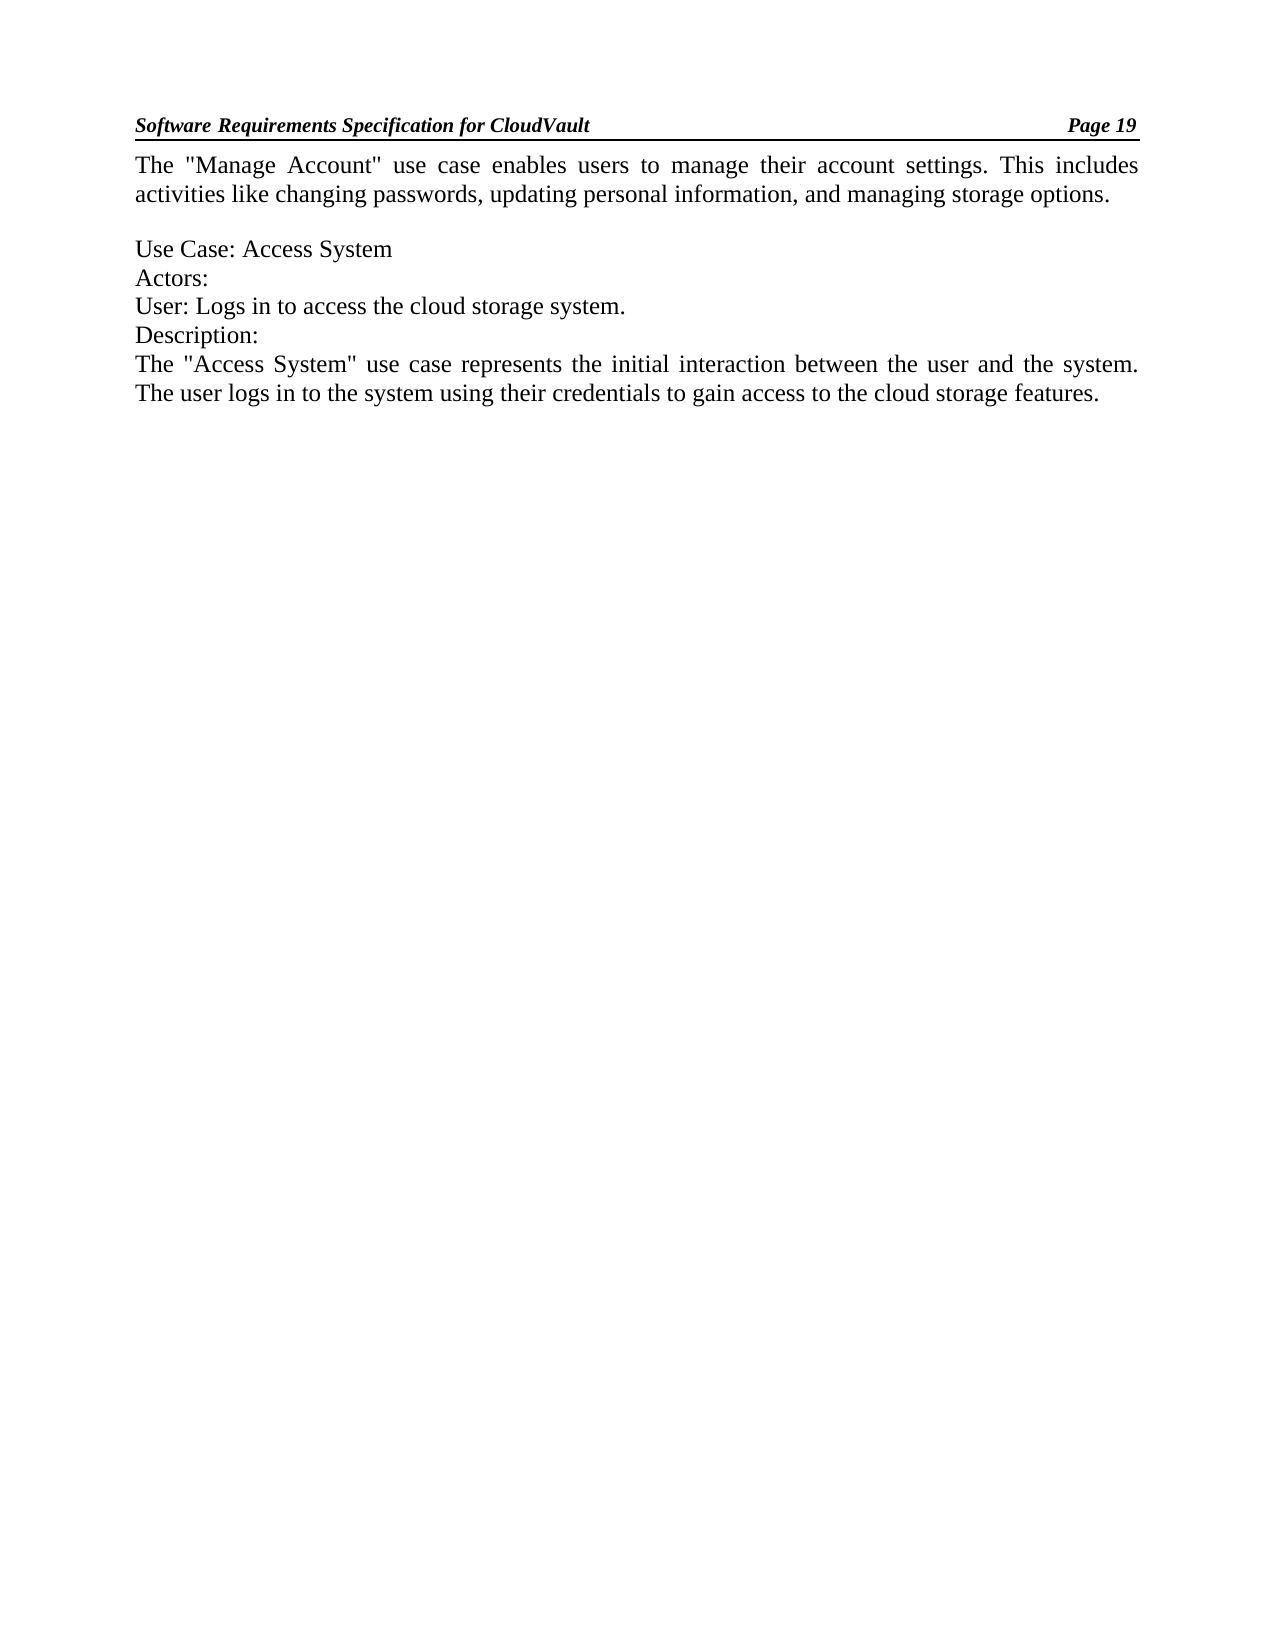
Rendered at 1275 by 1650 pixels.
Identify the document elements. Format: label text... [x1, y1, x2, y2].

text Use Case: Access System [135, 234, 1140, 263]
text User: Logs in to access the cloud storage system. [135, 291, 1140, 320]
text The "Manage Account" use case enables users to manage their account settings. This includes activities like changing passwords, updating personal information, and managing storage options. [135, 150, 1140, 207]
text Description: [135, 320, 1140, 349]
text The "Access System" use case represents the initial interaction between the user and the system. The user logs in to the system using their credentials to gain access to the cloud storage features. [135, 349, 1140, 406]
text Actors: [135, 263, 1140, 291]
